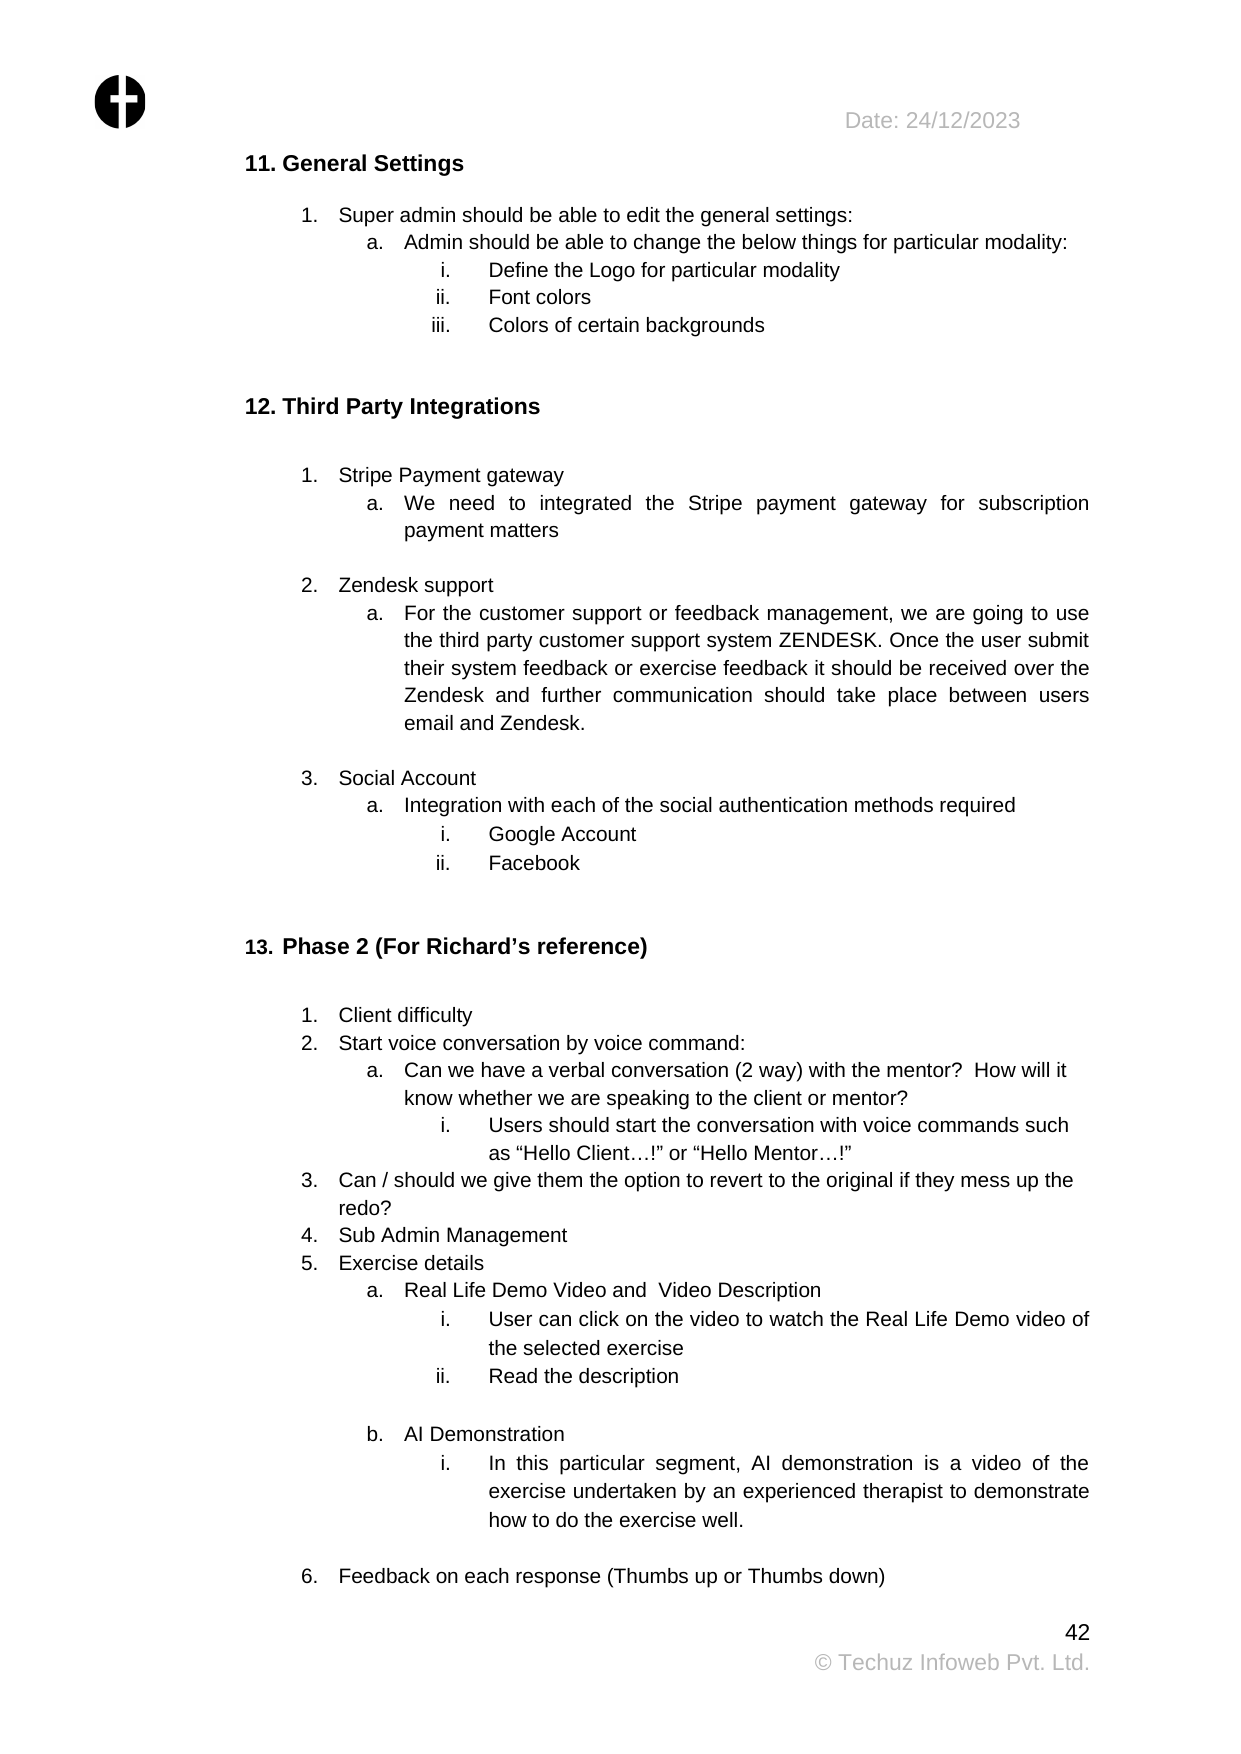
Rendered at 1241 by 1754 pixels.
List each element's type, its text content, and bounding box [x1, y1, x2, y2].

list Feedback on each response (Thumbs up or Thumbs down) [301, 1564, 1090, 1588]
list Integration with each of the social authentication methods required [366, 793, 1090, 817]
picture [94, 75, 146, 129]
list In this particular segment, AI demonstration is a video of the exercise undertaken by an experienced therapist to demonstrate how to do the exercise well. [451, 1450, 1090, 1532]
list User can click on the video to watch the Real Life Demo video of the selected exercise [451, 1307, 1090, 1359]
list Can we have a verbal conversation (2 way) with the mentor? How will it know whether we are speaking to the client or mentor? [366, 1058, 1090, 1109]
list Admin should be able to change the below things for particular modality: [366, 230, 1090, 254]
subtitle Third Party Integrations [244, 393, 1090, 419]
list Super admin should be able to edit the general settings: [301, 203, 1090, 227]
list Start voice conversation by voice command: [301, 1030, 1090, 1054]
list Client difficulty [301, 1003, 1090, 1027]
list Zendesk support [301, 573, 1090, 597]
list Can / should we give them the option to revert to the original if they mess up the redo? [301, 1168, 1090, 1219]
list Stripe Payment gateway [301, 463, 1090, 487]
list Exercise details [301, 1250, 1090, 1274]
list Google Account [451, 822, 1090, 846]
list Colors of certain backgrounds [451, 313, 1090, 337]
list Users should start the conversation with voice commands such as “Hello Client…!” or “Hello Mentor…!” [451, 1113, 1090, 1164]
list We need to integrated the Stripe payment gateway for subscription payment matters [366, 490, 1090, 542]
list Read the description [451, 1364, 1090, 1388]
list For the customer support or feedback management, we are going to use the third party customer support system ZENDESK. Once the user submit their system feedback or exercise feedback it should be received over the Zendesk and further communication should take place between users email and Zendesk. [366, 600, 1090, 734]
list Font colors [451, 285, 1090, 309]
list Facebook [451, 850, 1090, 874]
list AI Demonstration [366, 1422, 1090, 1446]
subtitle Phase 2 (For Richard’s reference) [244, 933, 1090, 959]
subtitle General Settings [244, 150, 1090, 176]
list Social Account [301, 765, 1090, 789]
list Define the Logo for particular modality [451, 258, 1090, 282]
list Real Life Demo Video and Video Description [366, 1278, 1090, 1302]
list Sub Admin Management [301, 1223, 1090, 1247]
